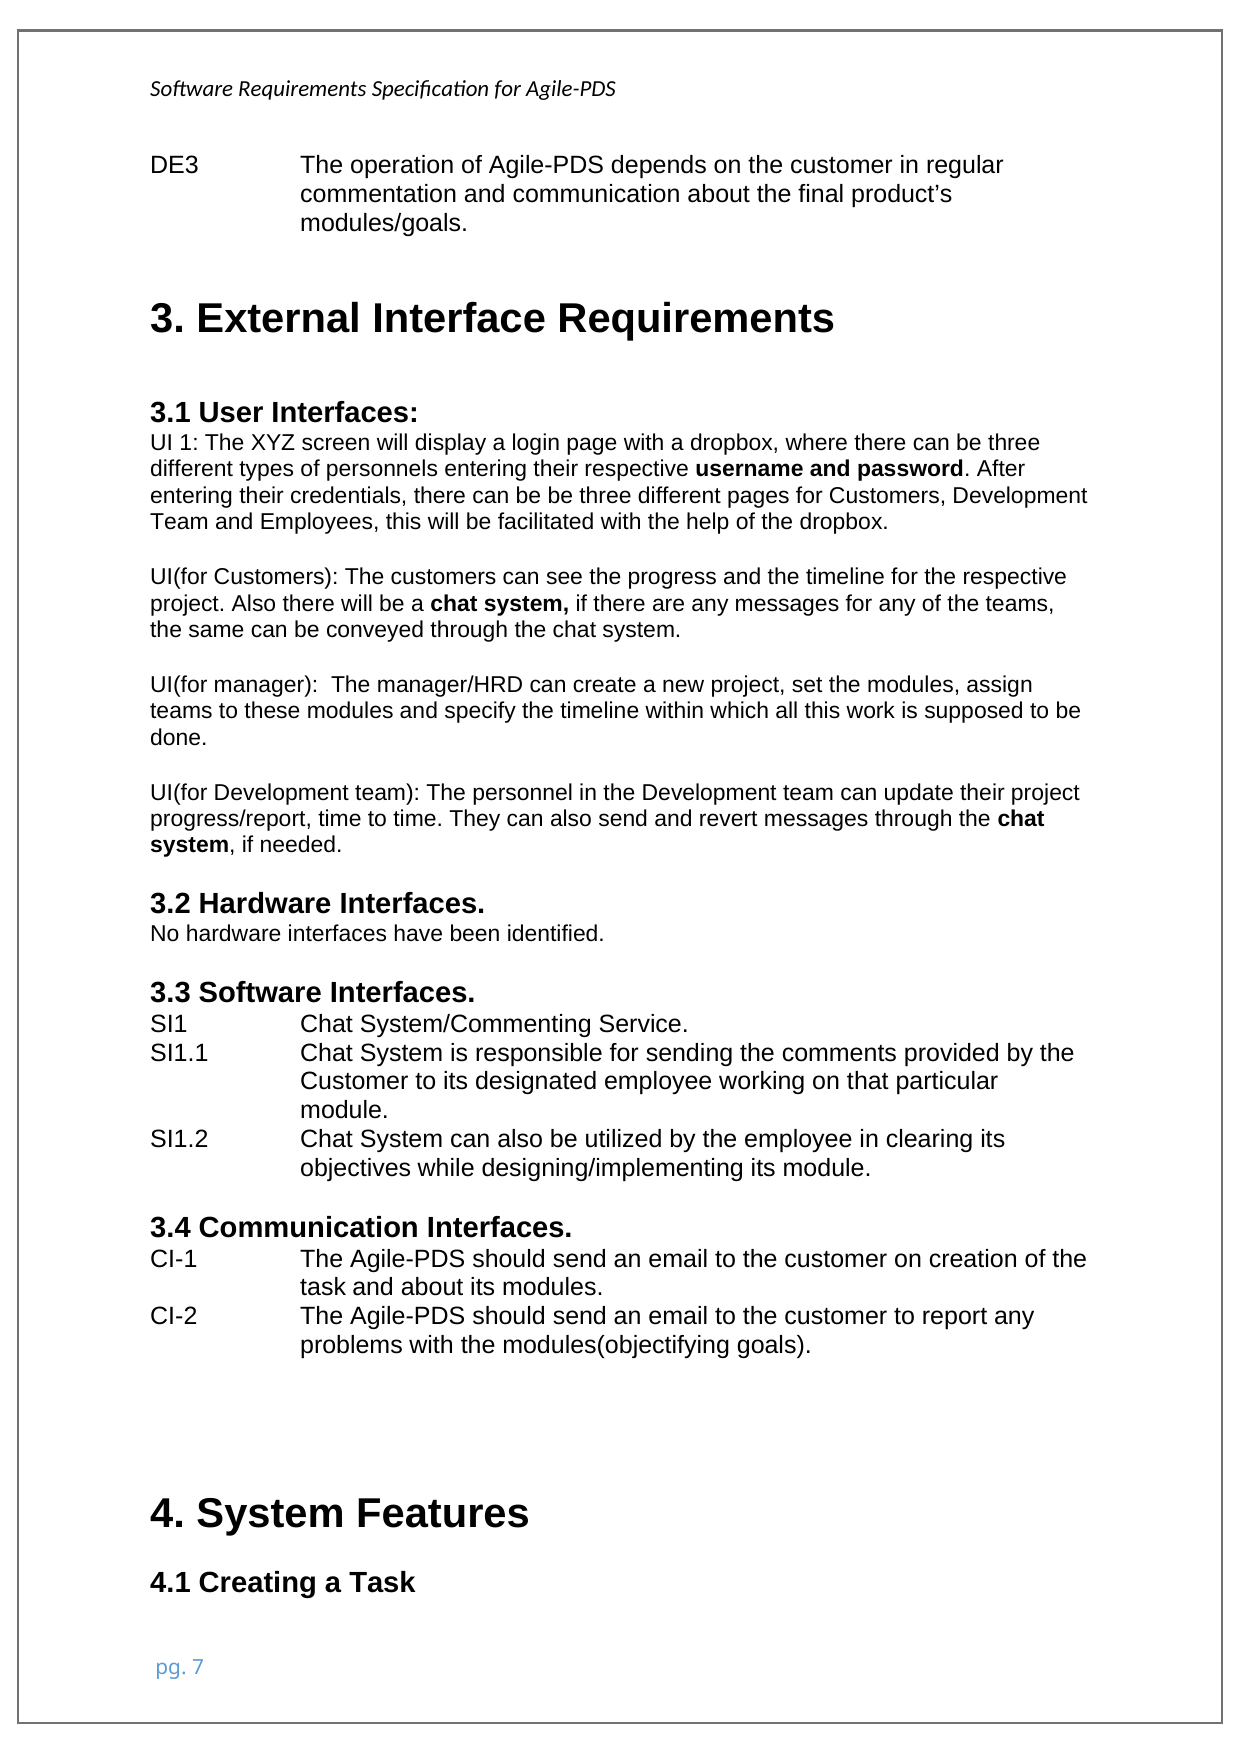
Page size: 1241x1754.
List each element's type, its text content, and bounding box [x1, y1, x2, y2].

text UI(for Customers): The customers can see the progress and the timeline for the respective project. Also there will be a chat system, if there are any messages for any of the teams, the same can be conveyed through the chat system. [150, 563, 1090, 642]
text SI1.1 Chat System is responsible for sending the comments provided by the [150, 1037, 1090, 1066]
text Customer to its designated employee working on that particular [225, 1066, 1090, 1095]
text commentation and communication about the final product’s [225, 179, 1090, 207]
text 3.2 Hardware Interfaces. [150, 887, 1090, 920]
text modules/goals. [225, 207, 1090, 236]
text UI(for manager): The manager/HRD can create a new project, set the modules, assign teams to these modules and specify the timeline within which all this work is supposed to be done. [150, 671, 1090, 750]
text 4.1 Creating a Task [150, 1565, 1090, 1598]
text task and about its modules. [225, 1272, 1090, 1301]
text No hardware interfaces have been identified. [150, 920, 1090, 946]
text 3. External Interface Requirements [150, 236, 1090, 342]
text module. [225, 1095, 1090, 1124]
text 3.4 Communication Interfaces. [150, 1210, 1090, 1243]
text 3.1 User Interfaces: [150, 395, 1090, 429]
text SI1 Chat System/Commenting Service. [150, 1009, 1090, 1037]
text problems with the modules(objectifying goals). [225, 1330, 1090, 1358]
text DE3 The operation of Agile-PDS depends on the customer in regular [150, 150, 1090, 179]
text CI-1 The Agile-PDS should send an email to the customer on creation of the [150, 1243, 1090, 1272]
text UI 1: The XYZ screen will display a login page with a dropbox, where there can be three different types of personnels entering their respective username and password. After entering their credentials, there can be be three different pages for Customers, Development Team and Employees, this will be facilitated with the help of the dropbox. [150, 429, 1090, 534]
text UI(for Development team): The personnel in the Development team can update their project progress/report, time to time. They can also send and revert messages through the chat system, if needed. [150, 779, 1090, 858]
text objectives while designing/implementing its module. [225, 1152, 1090, 1181]
text 4. System Features [150, 1488, 1090, 1536]
text SI1.2 Chat System can also be utilized by the employee in clearing its [150, 1124, 1090, 1152]
text CI-2 The Agile-PDS should send an email to the customer to report any [150, 1301, 1090, 1330]
text 3.3 Software Interfaces. [150, 975, 1090, 1009]
